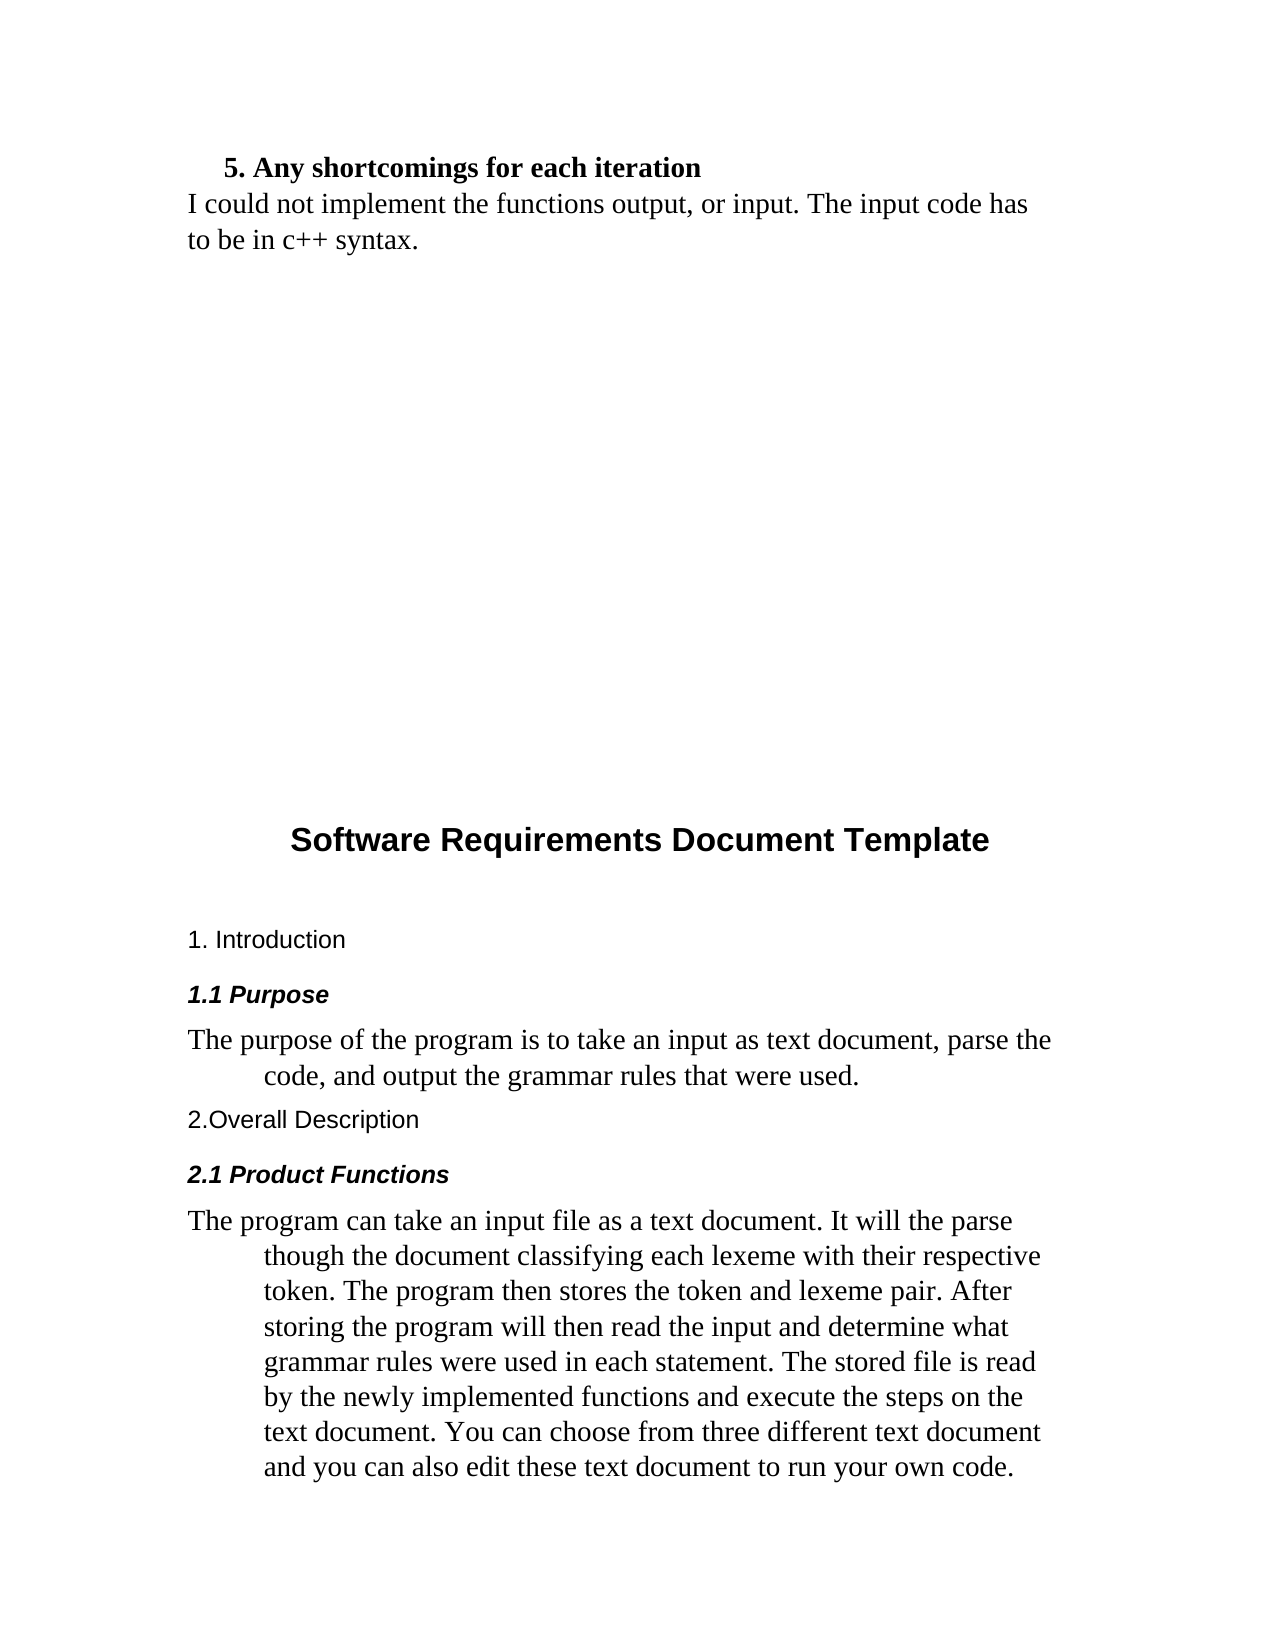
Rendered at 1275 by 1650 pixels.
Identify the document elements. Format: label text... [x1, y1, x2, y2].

text The purpose of the program is to take an input as text document, parse the code, and output the grammar rules that were used. [187, 1022, 1055, 1091]
subtitle 5. Any shortcomings for each iteration [223, 150, 1055, 183]
subtitle 2.1 Product Functions [187, 1160, 1055, 1189]
subtitle 1. Introduction [187, 925, 1055, 953]
subtitle 1.1 Purpose [187, 980, 1055, 1008]
subtitle 2.Overall Description [187, 1105, 1055, 1134]
text The program can take an input file as a text document. It will the parse though the document classifying each lexeme with their respective token. The program then stores the token and lexeme pair. After storing the program will then read the input and determine what grammar rules were used in each statement. The stored file is read by the newly implemented functions and execute the steps on the text document. You can choose from three different text document and you can also edit these text document to run your own code. [187, 1203, 1055, 1483]
subtitle Software Requirements Document Template [225, 820, 1055, 858]
text I could not implement the functions output, or input. The input code has to be in c++ syntax. [187, 186, 1055, 256]
